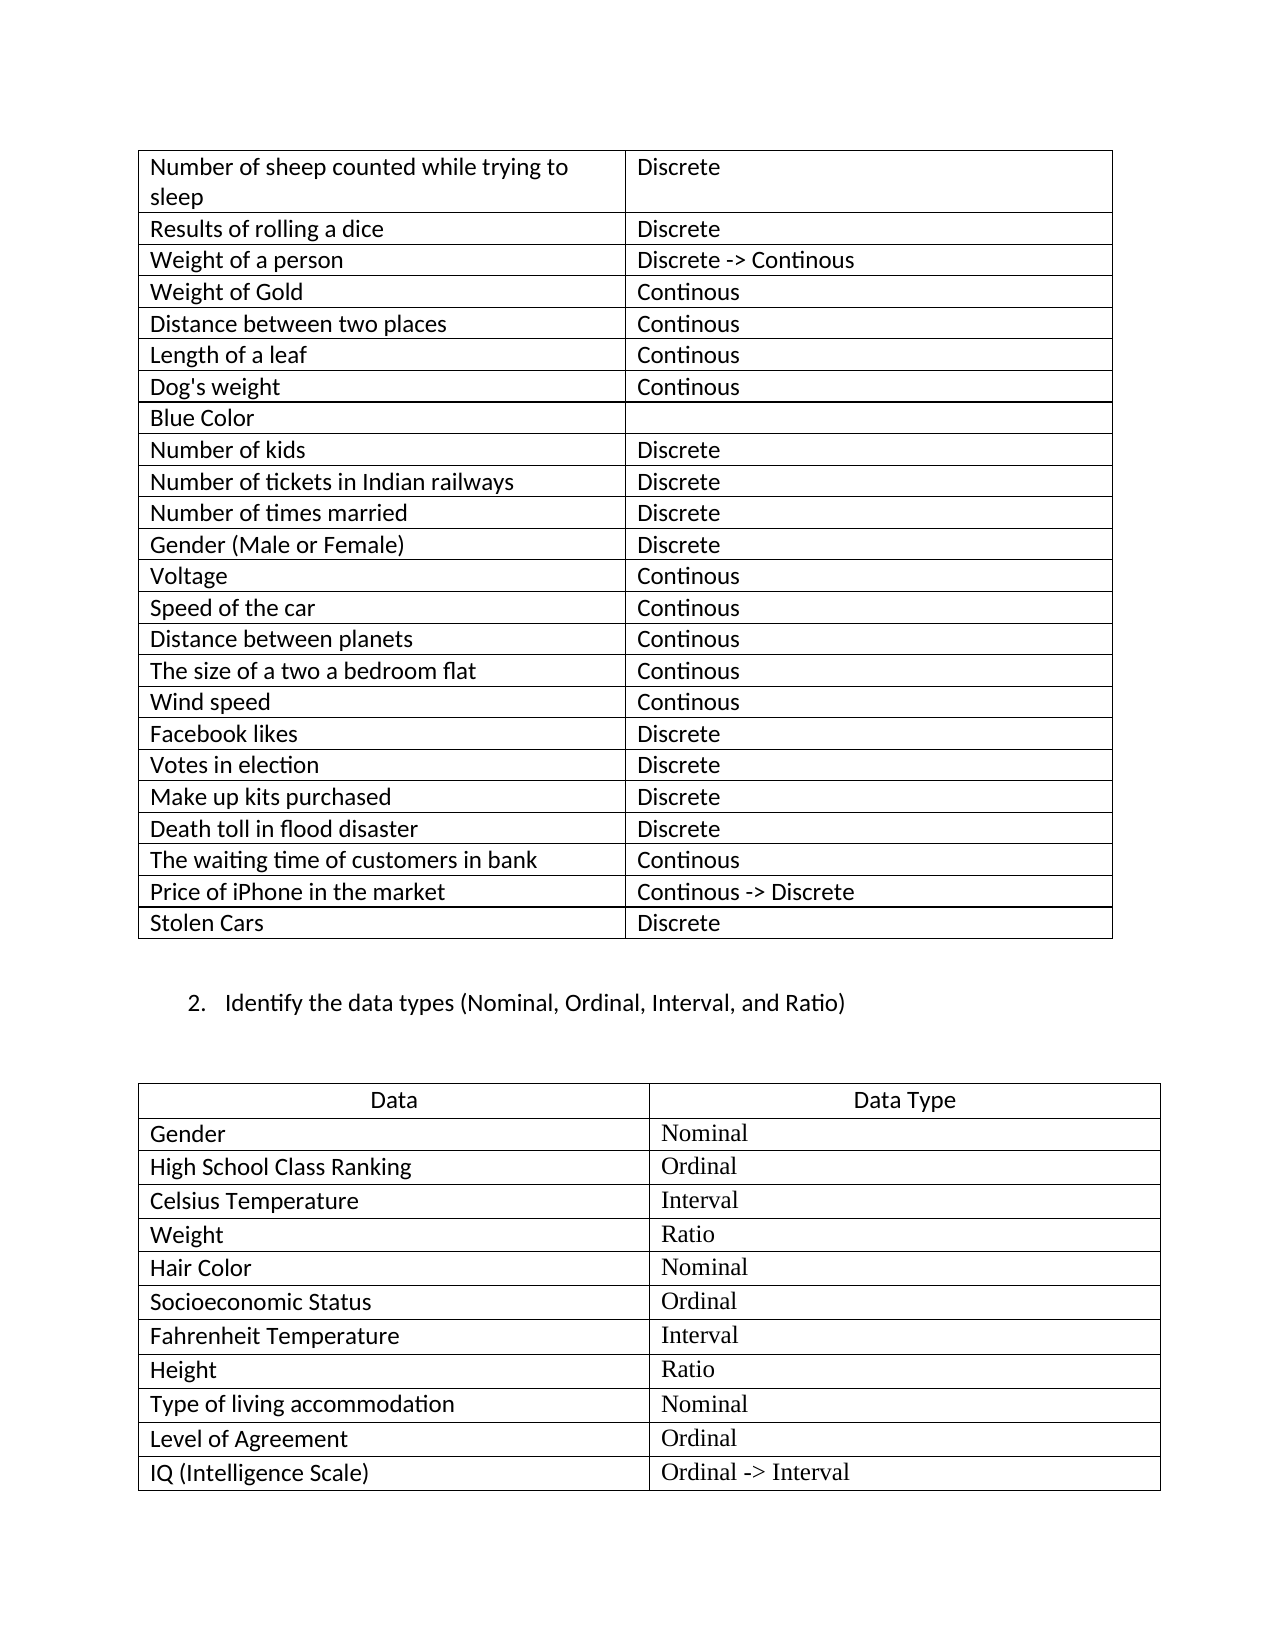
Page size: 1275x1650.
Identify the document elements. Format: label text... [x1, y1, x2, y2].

table_cell Continous [626, 655, 1112, 686]
table_cell Number of tickets in Indian railways [139, 466, 625, 496]
table_header Data Type [650, 1084, 1160, 1117]
table_cell IQ (Intelligence Scale) [139, 1457, 649, 1490]
table_cell Socioeconomic Status [139, 1286, 649, 1319]
table_cell Interval [650, 1185, 1160, 1218]
table_cell Continous [626, 339, 1112, 370]
table_cell Stolen Cars [139, 908, 625, 938]
table_cell Continous [626, 371, 1112, 401]
table_cell Votes in election [139, 750, 625, 780]
table_cell Fahrenheit Temperature [139, 1320, 649, 1353]
table_cell Price of iPhone in the market [139, 876, 625, 906]
table_cell Continous [626, 560, 1112, 591]
table_cell Celsius Temperature [139, 1185, 649, 1218]
table_cell Ratio [650, 1219, 1160, 1251]
table_cell Continous [626, 844, 1112, 875]
table_cell Discrete [626, 529, 1112, 559]
table_cell Make up kits purchased [139, 781, 625, 812]
table_cell Ordinal [650, 1423, 1160, 1456]
table_cell Nominal [650, 1119, 1160, 1150]
table_cell Continous [626, 624, 1112, 654]
table_cell Height [139, 1355, 649, 1388]
table_cell Dog's weight [139, 371, 625, 401]
table_cell Continous [626, 687, 1112, 717]
table_cell [626, 403, 1112, 433]
table_cell Type of living accommodation [139, 1389, 649, 1422]
table_cell Discrete [626, 908, 1112, 938]
table_cell Nominal [650, 1252, 1160, 1285]
table_cell The waiting time of customers in bank [139, 844, 625, 875]
table_cell The size of a two a bedroom flat [139, 655, 625, 686]
table_cell Discrete [626, 718, 1112, 749]
table_cell Discrete [626, 213, 1112, 244]
table_cell Discrete [626, 434, 1112, 464]
table_cell Results of rolling a dice [139, 213, 625, 244]
table_cell Discrete -> Continous [626, 245, 1112, 275]
table_header Data [139, 1084, 649, 1117]
table_cell Discrete [626, 750, 1112, 780]
table_cell Discrete [626, 781, 1112, 812]
table_cell Wind speed [139, 687, 625, 717]
table_cell Discrete [626, 151, 1112, 212]
table_cell Death toll in flood disaster [139, 813, 625, 843]
table_cell Distance between two places [139, 308, 625, 338]
table_cell Gender (Male or Female) [139, 529, 625, 559]
table_cell Hair Color [139, 1252, 649, 1285]
table_cell Number of times married [139, 497, 625, 528]
table_cell Continous -> Discrete [626, 876, 1112, 906]
table_cell Discrete [626, 813, 1112, 843]
table_cell Weight of Gold [139, 276, 625, 307]
table_cell Discrete [626, 466, 1112, 496]
table_cell Speed of the car [139, 592, 625, 622]
table_cell Voltage [139, 560, 625, 591]
table_cell Ordinal -> Interval [650, 1457, 1160, 1490]
table_cell Continous [626, 592, 1112, 622]
table_cell Number of sheep counted while trying to sleep [139, 151, 625, 212]
table_cell Continous [626, 276, 1112, 307]
table_cell Discrete [626, 497, 1112, 528]
table_cell Distance between planets [139, 624, 625, 654]
table_cell Ratio [650, 1355, 1160, 1388]
table_cell Ordinal [650, 1286, 1160, 1319]
table_cell Ordinal [650, 1151, 1160, 1184]
table_cell Blue Color [139, 403, 625, 433]
table_cell Weight of a person [139, 245, 625, 275]
table_cell Weight [139, 1219, 649, 1251]
table_cell High School Class Ranking [139, 1151, 649, 1184]
table_cell Continous [626, 308, 1112, 338]
table_cell Number of kids [139, 434, 625, 464]
table_cell Interval [650, 1320, 1160, 1353]
table_cell Length of a leaf [139, 339, 625, 370]
table_cell Nominal [650, 1389, 1160, 1422]
table_cell Facebook likes [139, 718, 625, 749]
table_cell Gender [139, 1119, 649, 1150]
table_cell Level of Agreement [139, 1423, 649, 1456]
list Identify the data types (Nominal, Ordinal, Interval, and Ratio) [187, 987, 1125, 1017]
